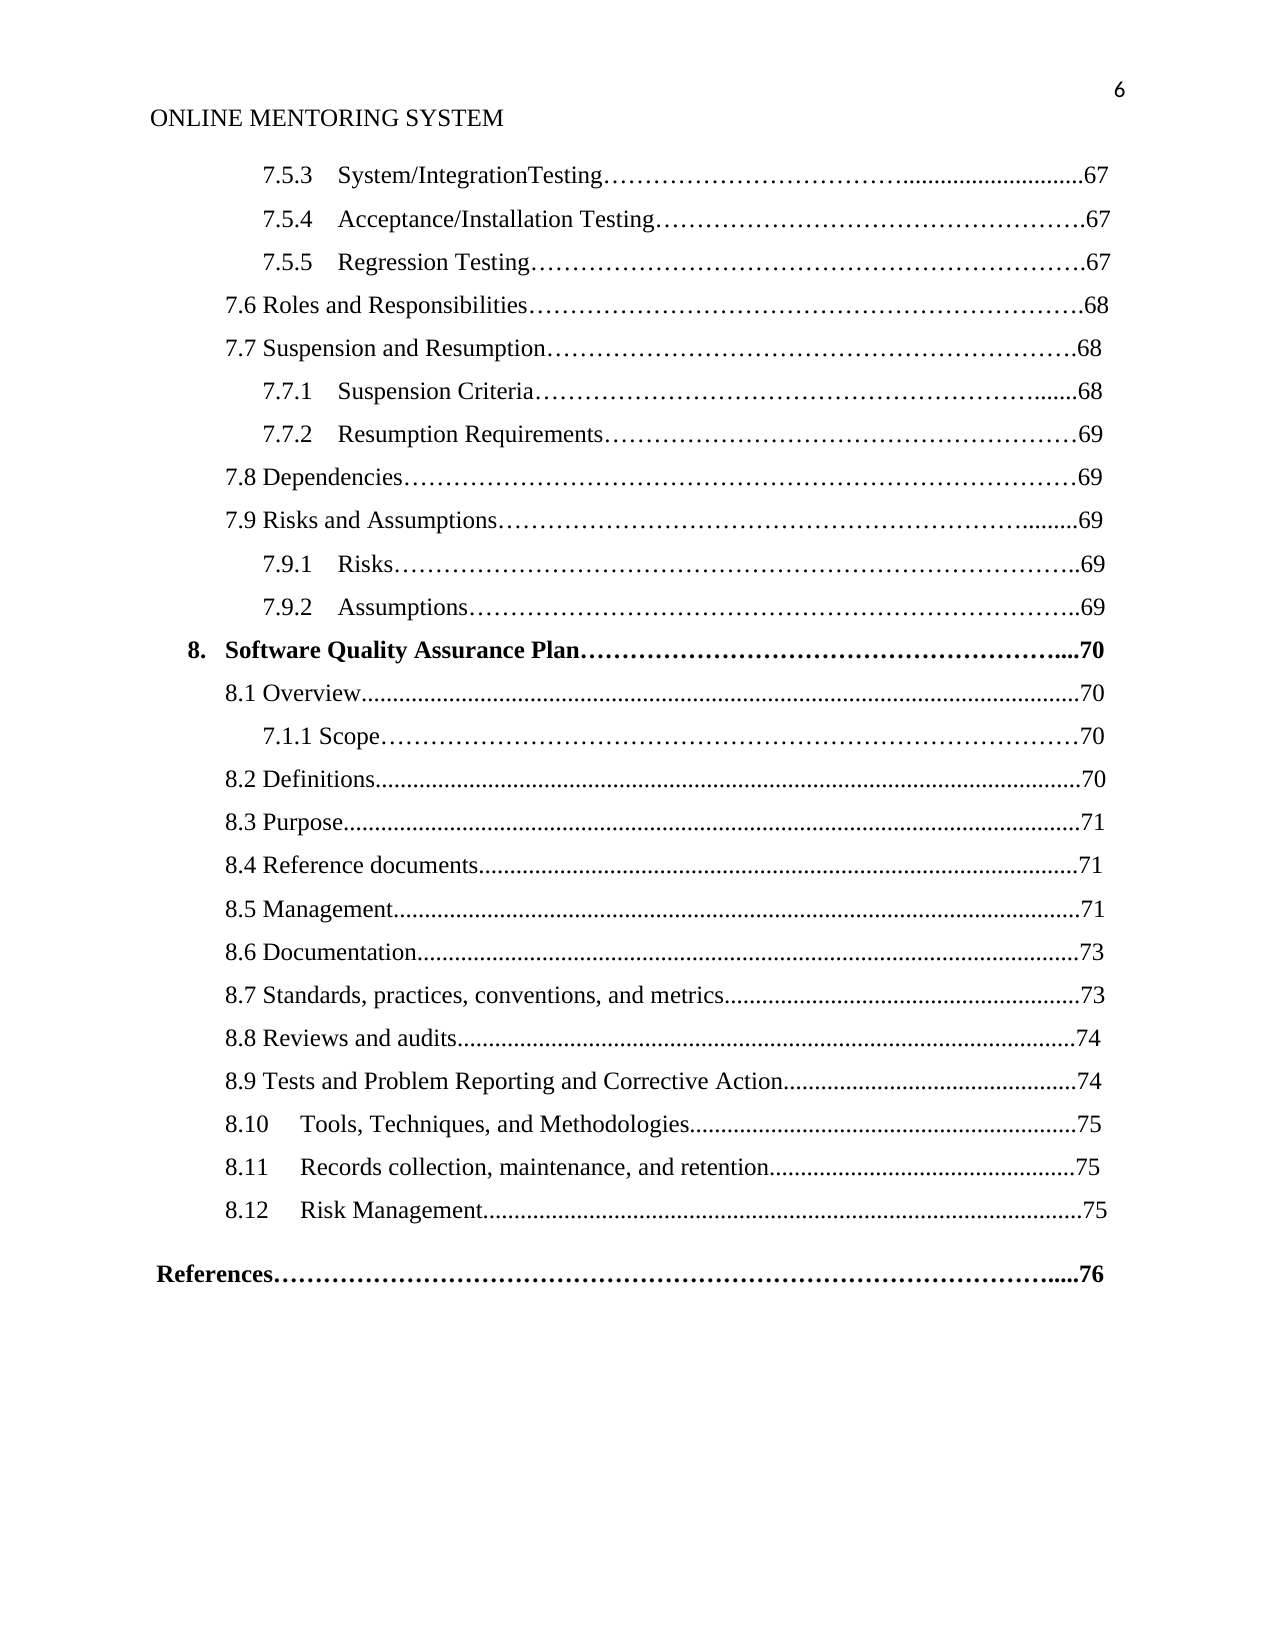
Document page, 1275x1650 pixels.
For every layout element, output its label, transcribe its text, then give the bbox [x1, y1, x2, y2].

list Suspension Criteria…………………………………………………….......68 [262, 376, 1125, 405]
list 7.1.1 Scope…………………………………………………………………………70 [262, 721, 1125, 750]
list Risk Management................................................................................................75 [225, 1196, 1125, 1224]
list Tests and Problem Reporting and Corrective Action...............................................74 [225, 1066, 1125, 1095]
list Roles and Responsibilities………………………………………………………….68 [225, 290, 1125, 319]
list Management..............................................................................................................71 [225, 894, 1125, 922]
list Reference documents................................................................................................71 [225, 851, 1125, 879]
list Acceptance/Installation Testing…………………………………………….67 [262, 204, 1125, 232]
list Records collection, maintenance, and retention.................................................75 [225, 1152, 1125, 1181]
list System/IntegrationTesting……………………………….............................67 [262, 161, 1125, 189]
list Definitions.................................................................................................................70 [225, 764, 1125, 793]
list Dependencies………………………………………………………………………69 [225, 462, 1125, 491]
list Standards, practices, conventions, and metrics.........................................................73 [225, 980, 1125, 1009]
list Overview...................................................................................................................70 [225, 678, 1125, 707]
list Assumptions………………………………………………………………..69 [262, 592, 1125, 621]
list Software Quality Assurance Plan…………………………………………………....70 [187, 635, 1125, 664]
list Suspension and Resumption……………………………………………………….68 [225, 333, 1125, 362]
list Regression Testing………………………………………………………….67 [262, 247, 1125, 276]
list Tools, Techniques, and Methodologies..............................................................75 [225, 1109, 1125, 1138]
list Purpose......................................................................................................................71 [225, 807, 1125, 836]
list Documentation..........................................................................................................73 [225, 937, 1125, 966]
list Reviews and audits...................................................................................................74 [225, 1023, 1125, 1052]
list Resumption Requirements…………………………………………………69 [262, 419, 1125, 448]
text References………………………………………………………………………………….....76 [150, 1259, 1125, 1288]
list Risks and Assumptions……………………………………………………….........69 [225, 506, 1125, 534]
list Risks………………………………………………………………………..69 [262, 549, 1125, 577]
